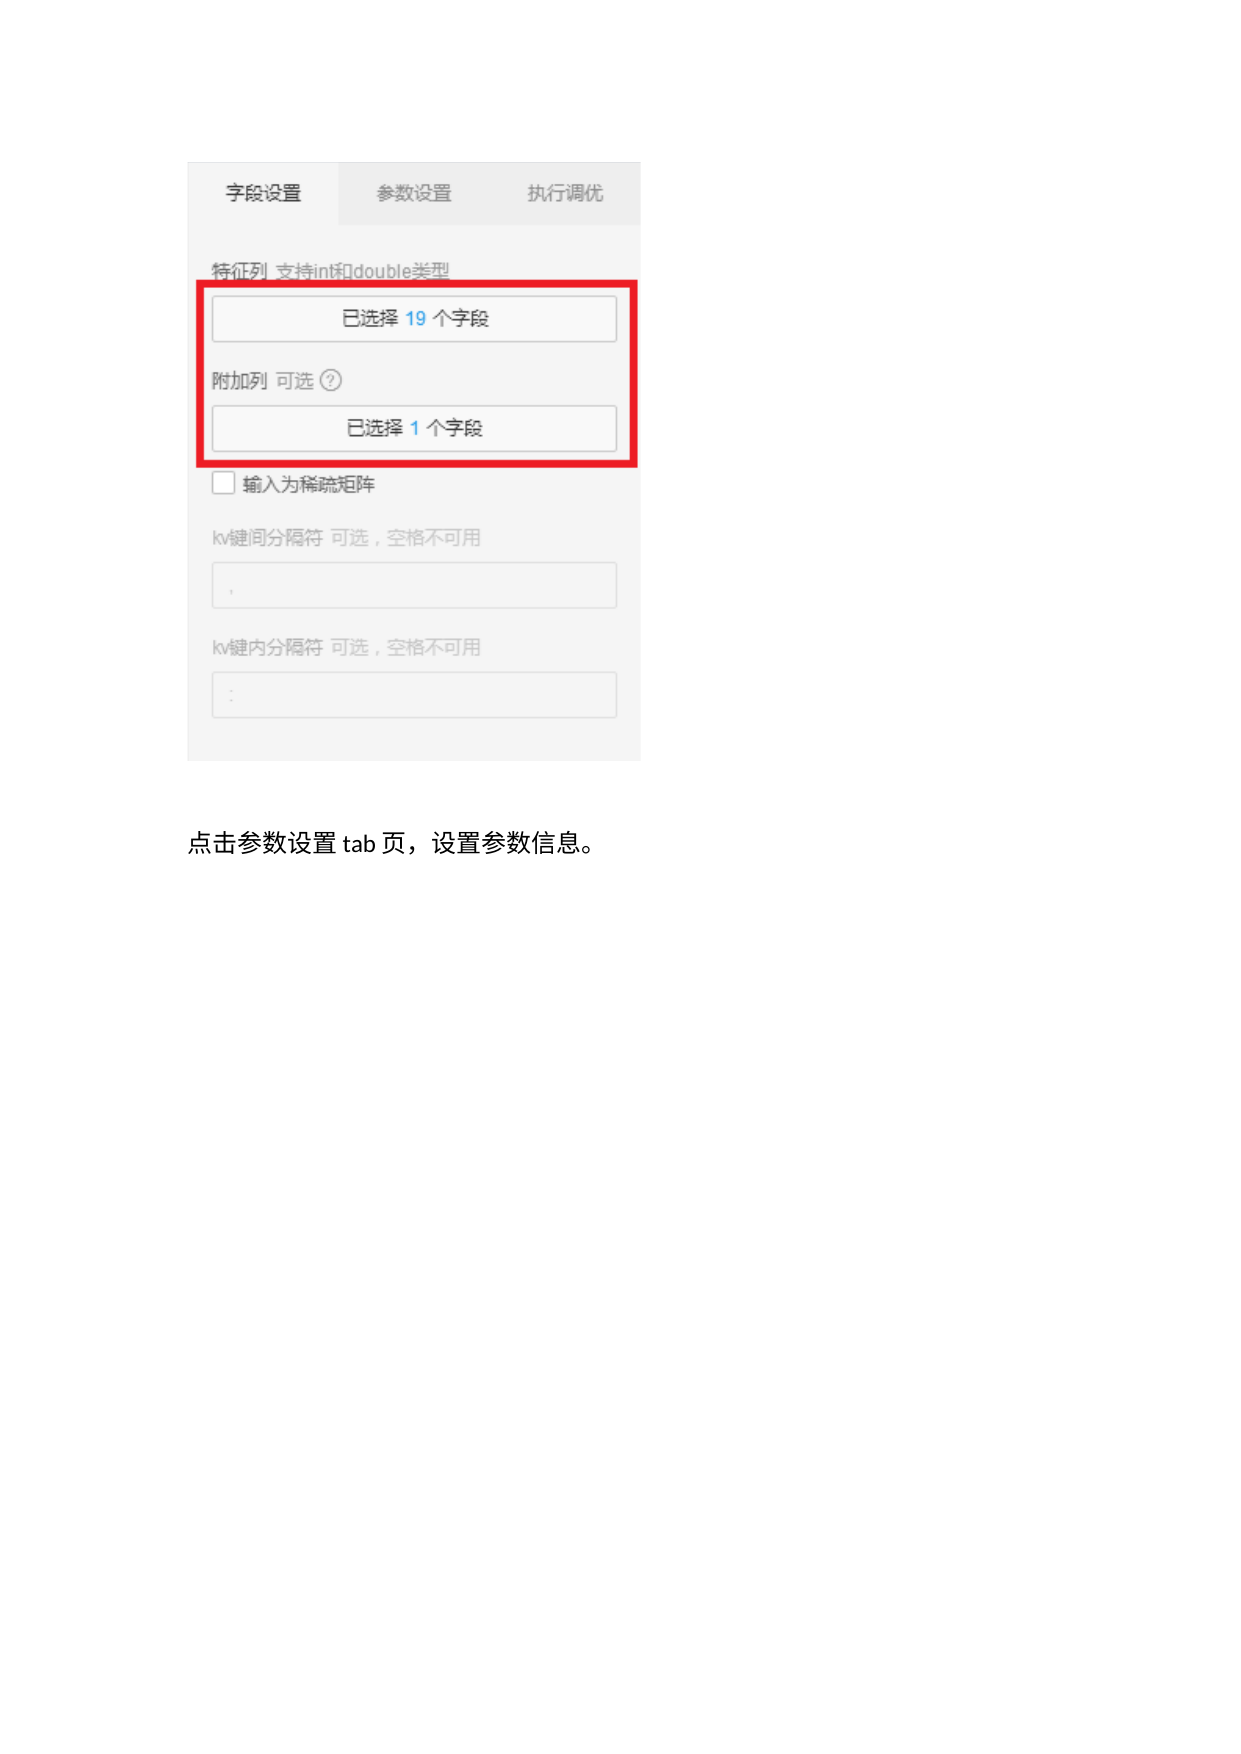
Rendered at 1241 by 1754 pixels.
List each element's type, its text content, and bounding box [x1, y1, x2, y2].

text 点击参数设置tab页，设置参数信息。 [187, 809, 1053, 874]
picture [187, 162, 641, 761]
